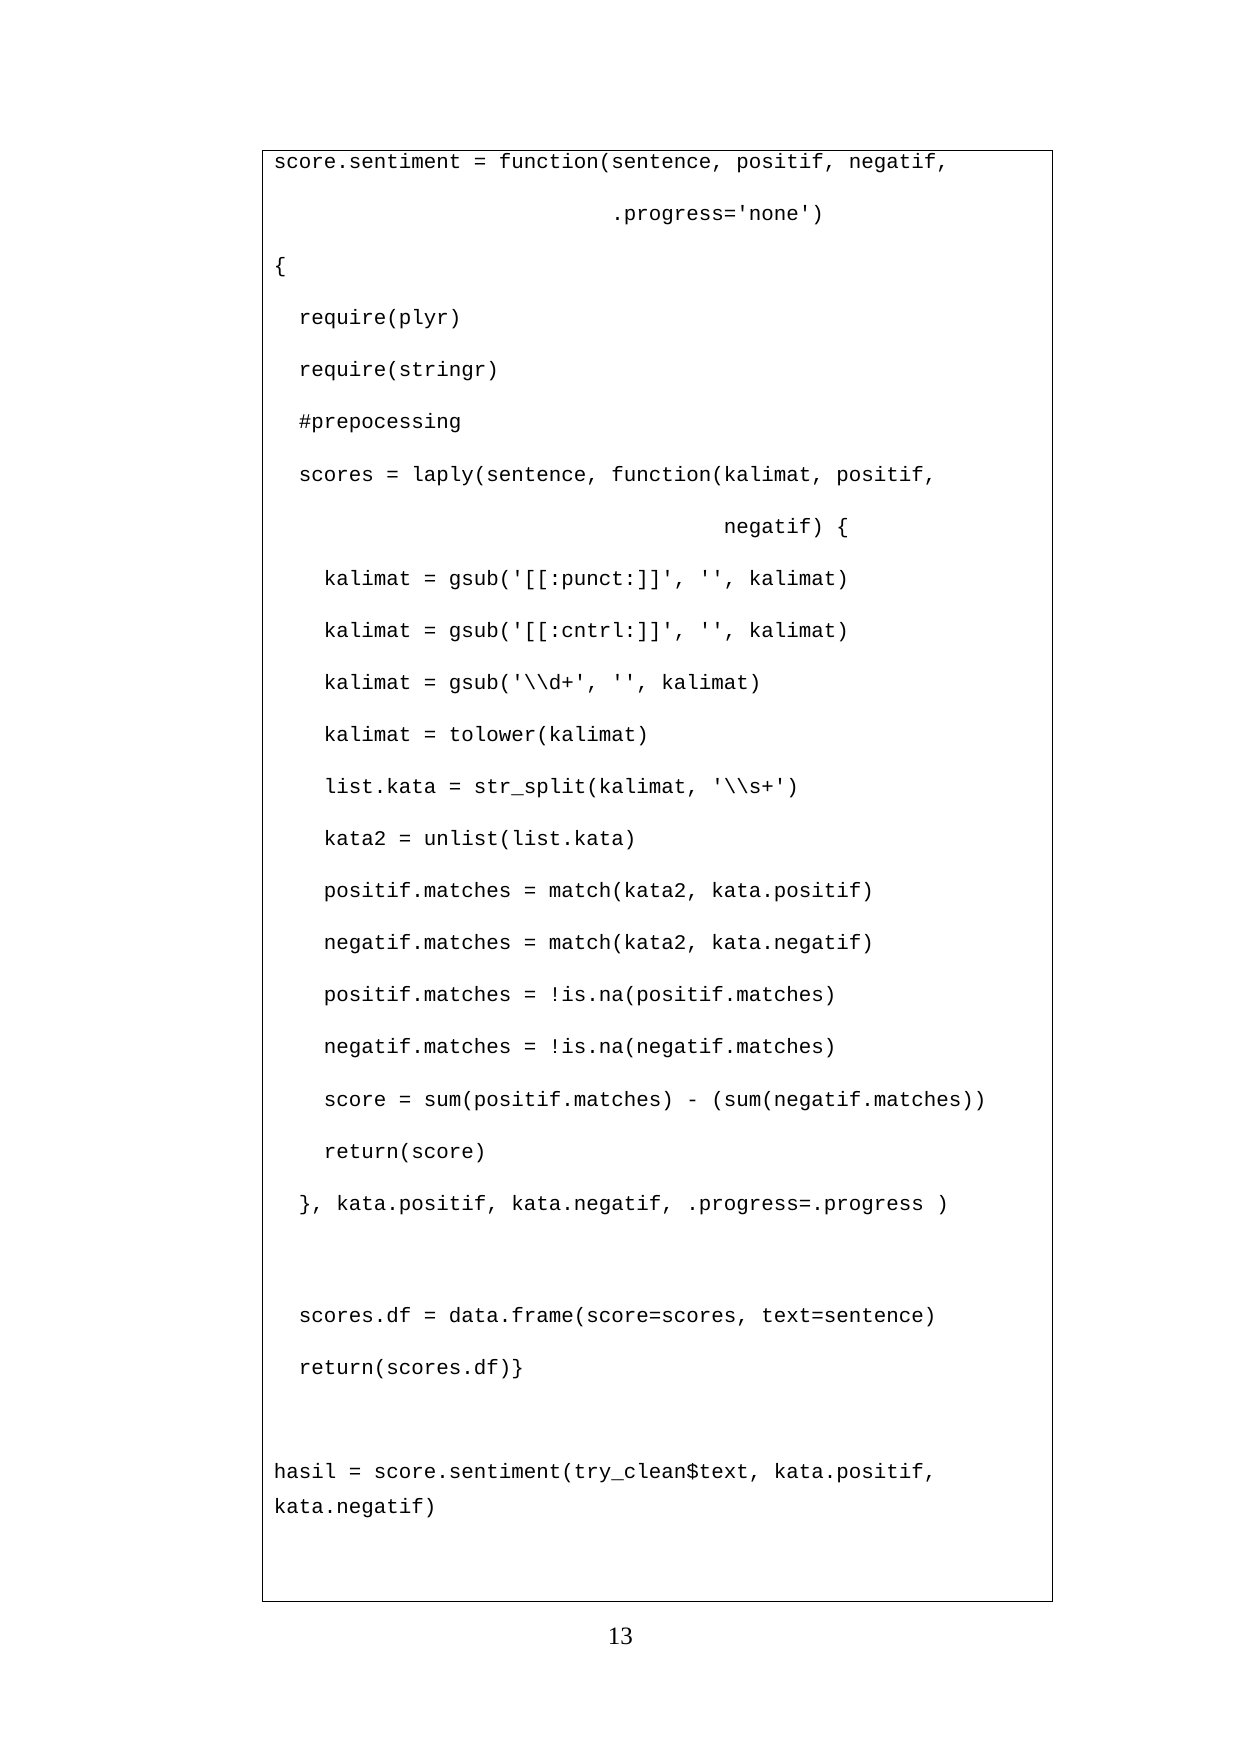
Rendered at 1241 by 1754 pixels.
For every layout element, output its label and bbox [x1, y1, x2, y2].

table_header [263, 151, 1052, 1601]
